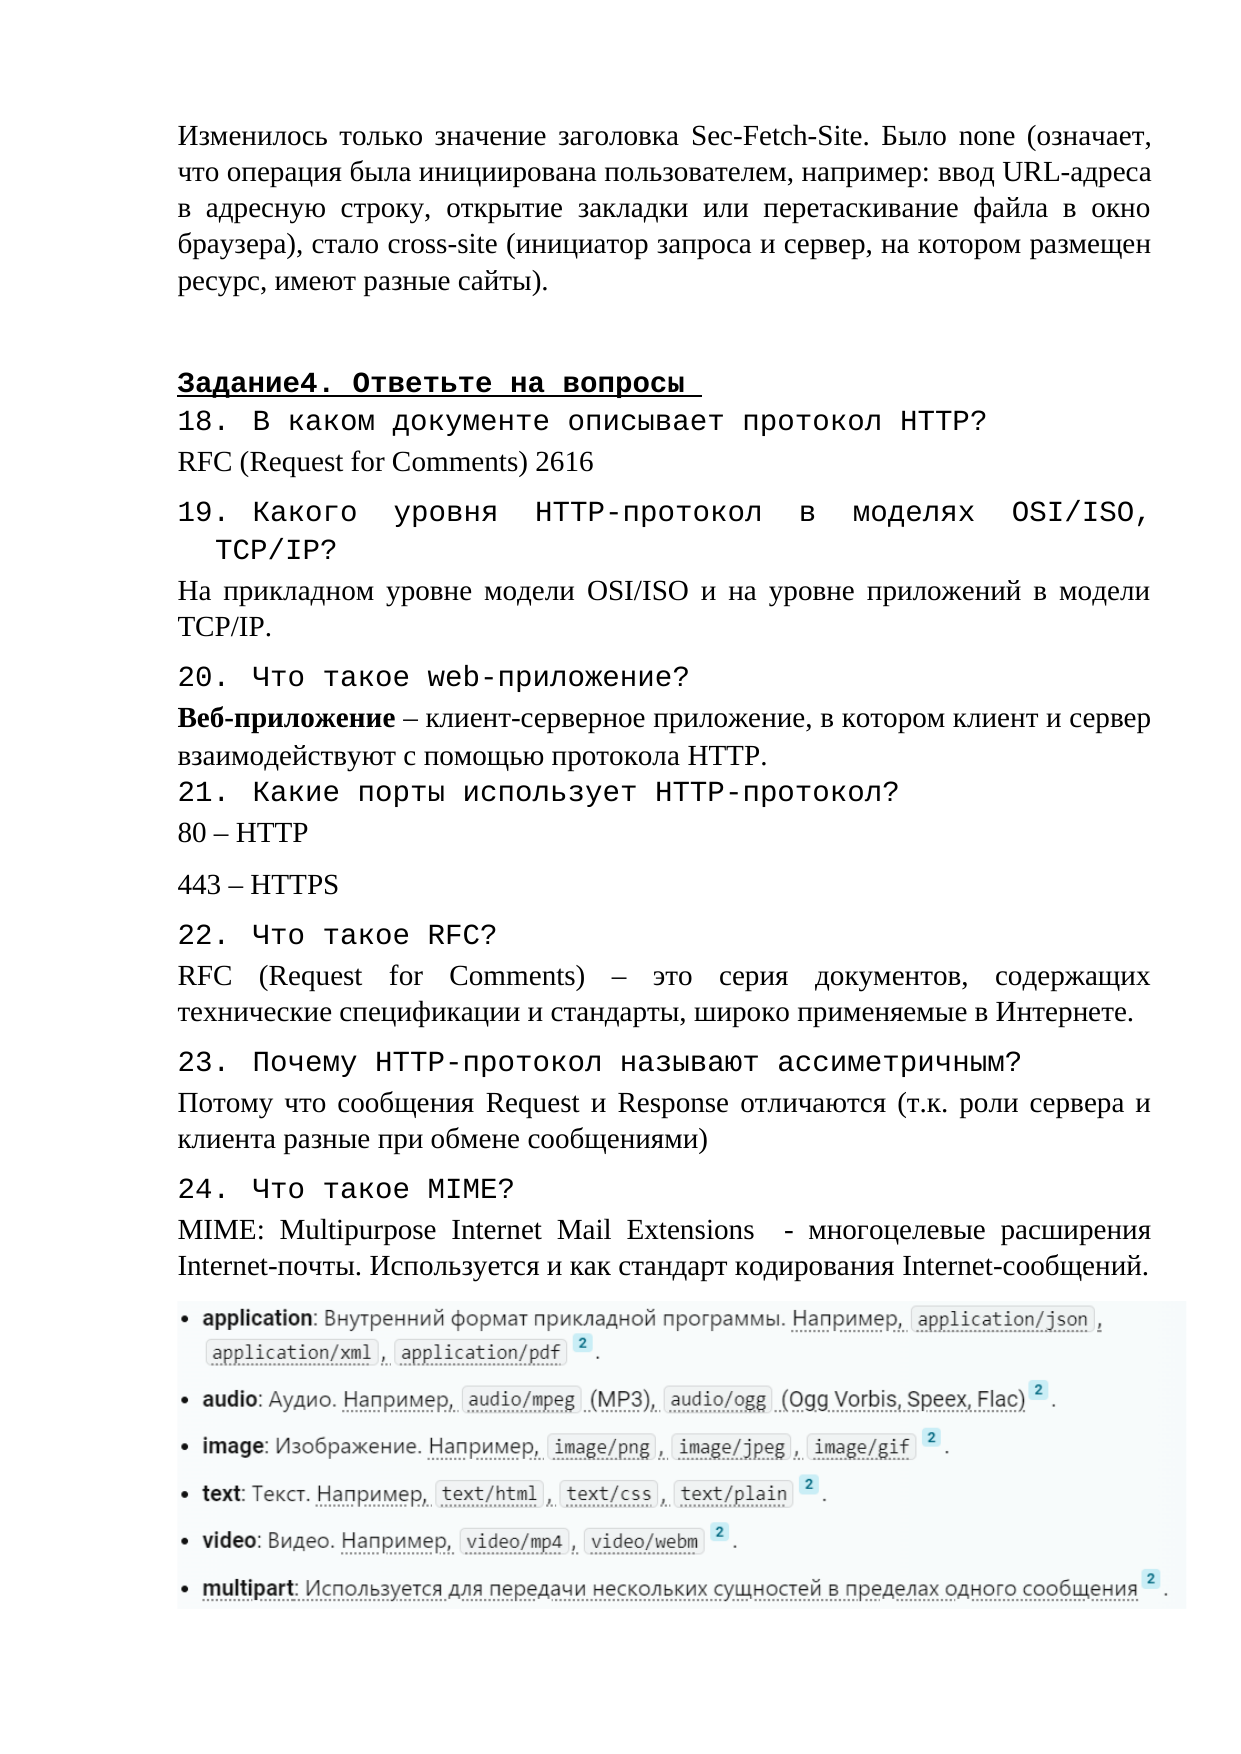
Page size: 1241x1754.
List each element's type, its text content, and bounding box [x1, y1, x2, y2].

text Веб-приложение – клиент-серверное приложение, в котором клиент и сервер взаимодействуют с помощью протокола HTTP. [177, 700, 1152, 772]
list В каком документе описывает протокол HTTP? [177, 406, 1152, 439]
text RFC (Request for Comments) 2616 [177, 444, 1152, 478]
text Потому что сообщения Request и Response отличаются (т.к. роли сервера и клиента разные при обмене сообщениями) [177, 1085, 1152, 1155]
text На прикладном уровне модели OSI/ISO и на уровне приложений в модели TCP/IP. [177, 573, 1152, 642]
text MIME: Multipurpose Internet Mail Extensions - многоцелевые расширения Internet-почты. Используется и как стандарт кодирования Internet-сообщений. [177, 1212, 1152, 1282]
text RFC (Request for Comments) – это серия документов, содержащих технические спецификации и стандарты, широко применяемые в Интернете. [177, 958, 1152, 1028]
text 443 – HTTPS [177, 867, 1152, 901]
text Изменилось только значение заголовка Sec-Fetch-Site. Было none (означает, что операция была инициирована пользователем, например: ввод URL-адреса в адресную строку, открытие закладки или перетаскивание файла в окно браузера), стало cross-site (инициатор запроса и сервер, на котором размещен ресурс, имеют разные сайты). [177, 118, 1152, 296]
text 80 – HTTP [177, 815, 1152, 848]
list Что такое MIME? [177, 1174, 1152, 1207]
list Какого уровня HTTP-протокол в моделях OSI/ISO, TCP/IP? [177, 497, 1152, 568]
list Что такое RFC? [177, 920, 1152, 953]
list Задание4. Ответьте на вопросы [177, 368, 1152, 401]
list Почему HTTP-протокол называют ассиметричным? [177, 1047, 1152, 1080]
list Какие порты использует HTTP-протокол? [177, 777, 1152, 810]
picture [177, 1301, 1187, 1609]
list Что такое web-приложение? [177, 662, 1152, 695]
